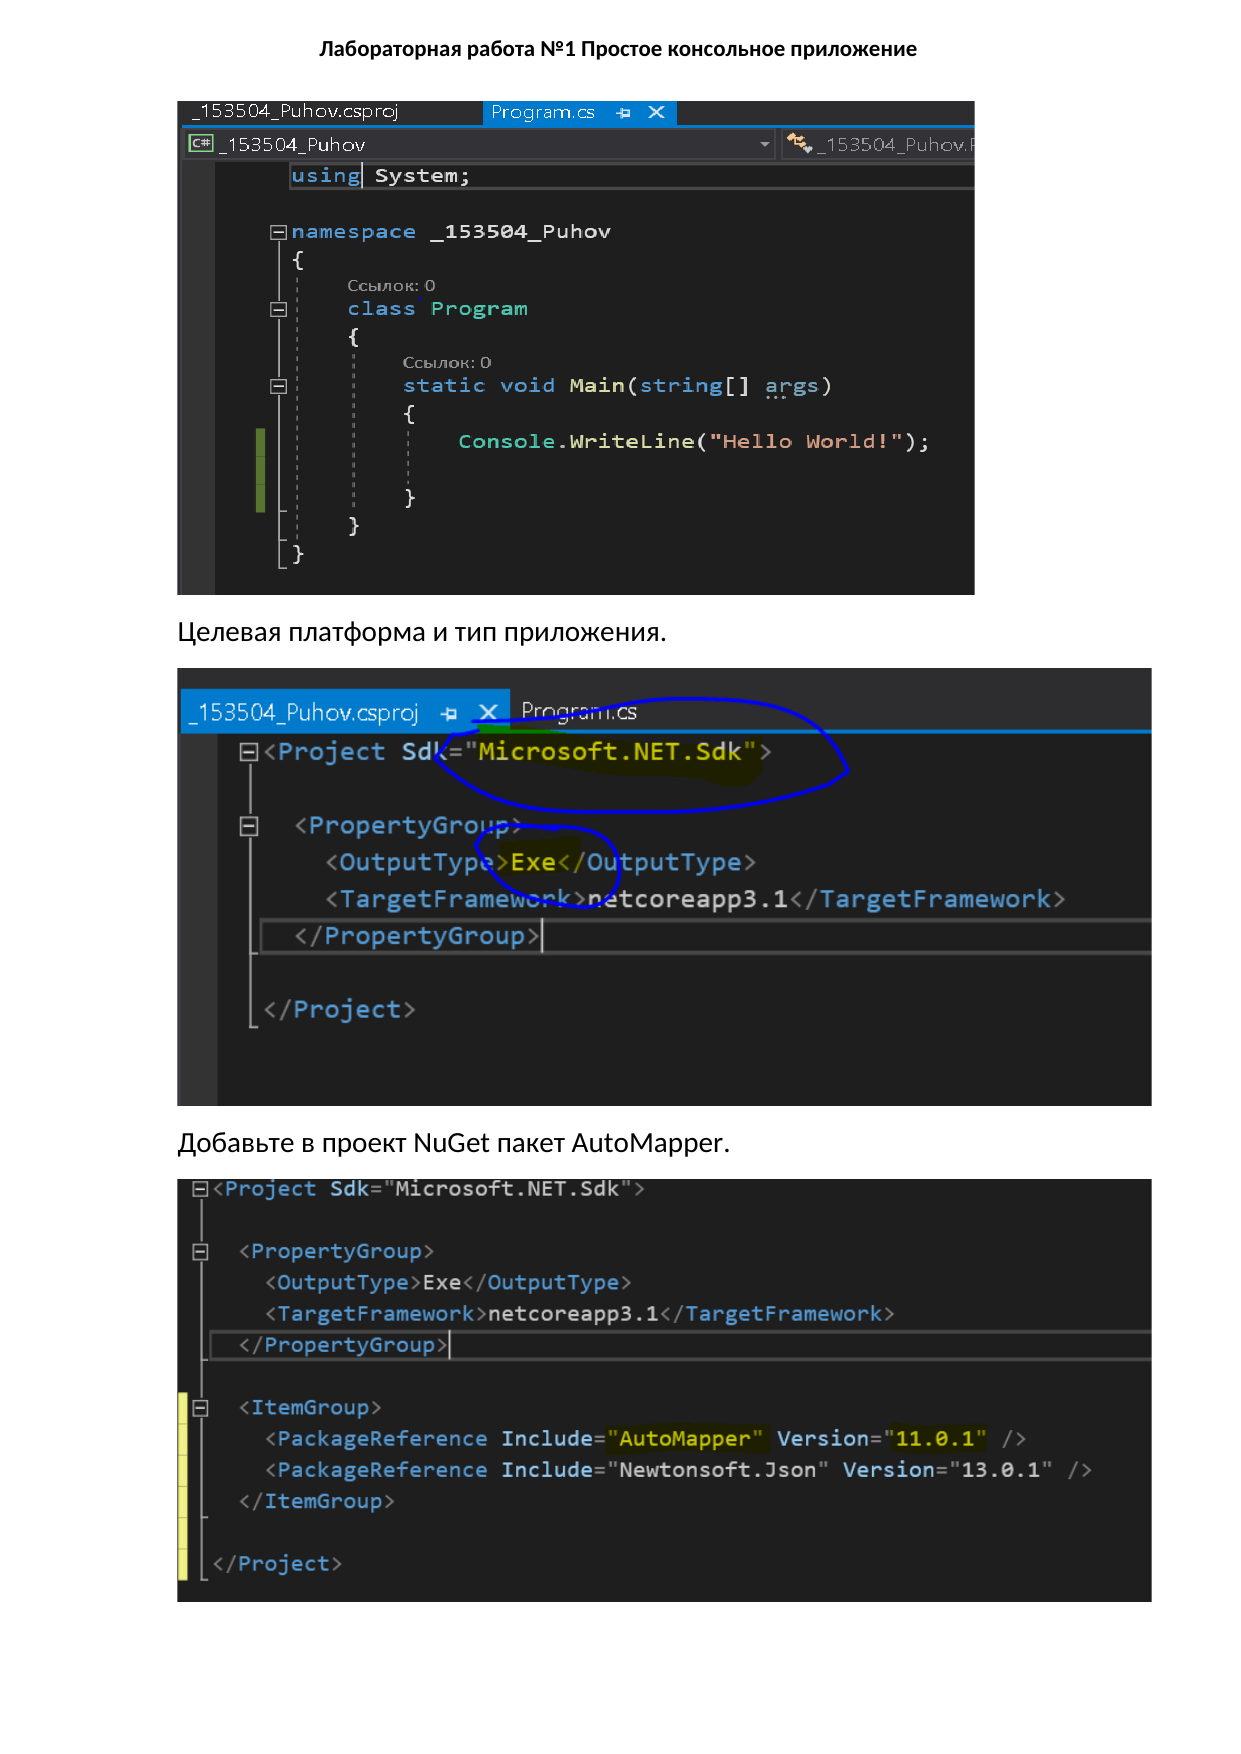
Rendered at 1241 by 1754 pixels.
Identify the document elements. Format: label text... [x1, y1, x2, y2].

picture [177, 101, 975, 595]
text Добавьте в проект NuGet пакет AutoMapper. [177, 1124, 1152, 1160]
picture [177, 668, 1152, 1106]
text Целевая платформа и тип приложения. [177, 613, 1152, 649]
picture [177, 1179, 1152, 1602]
